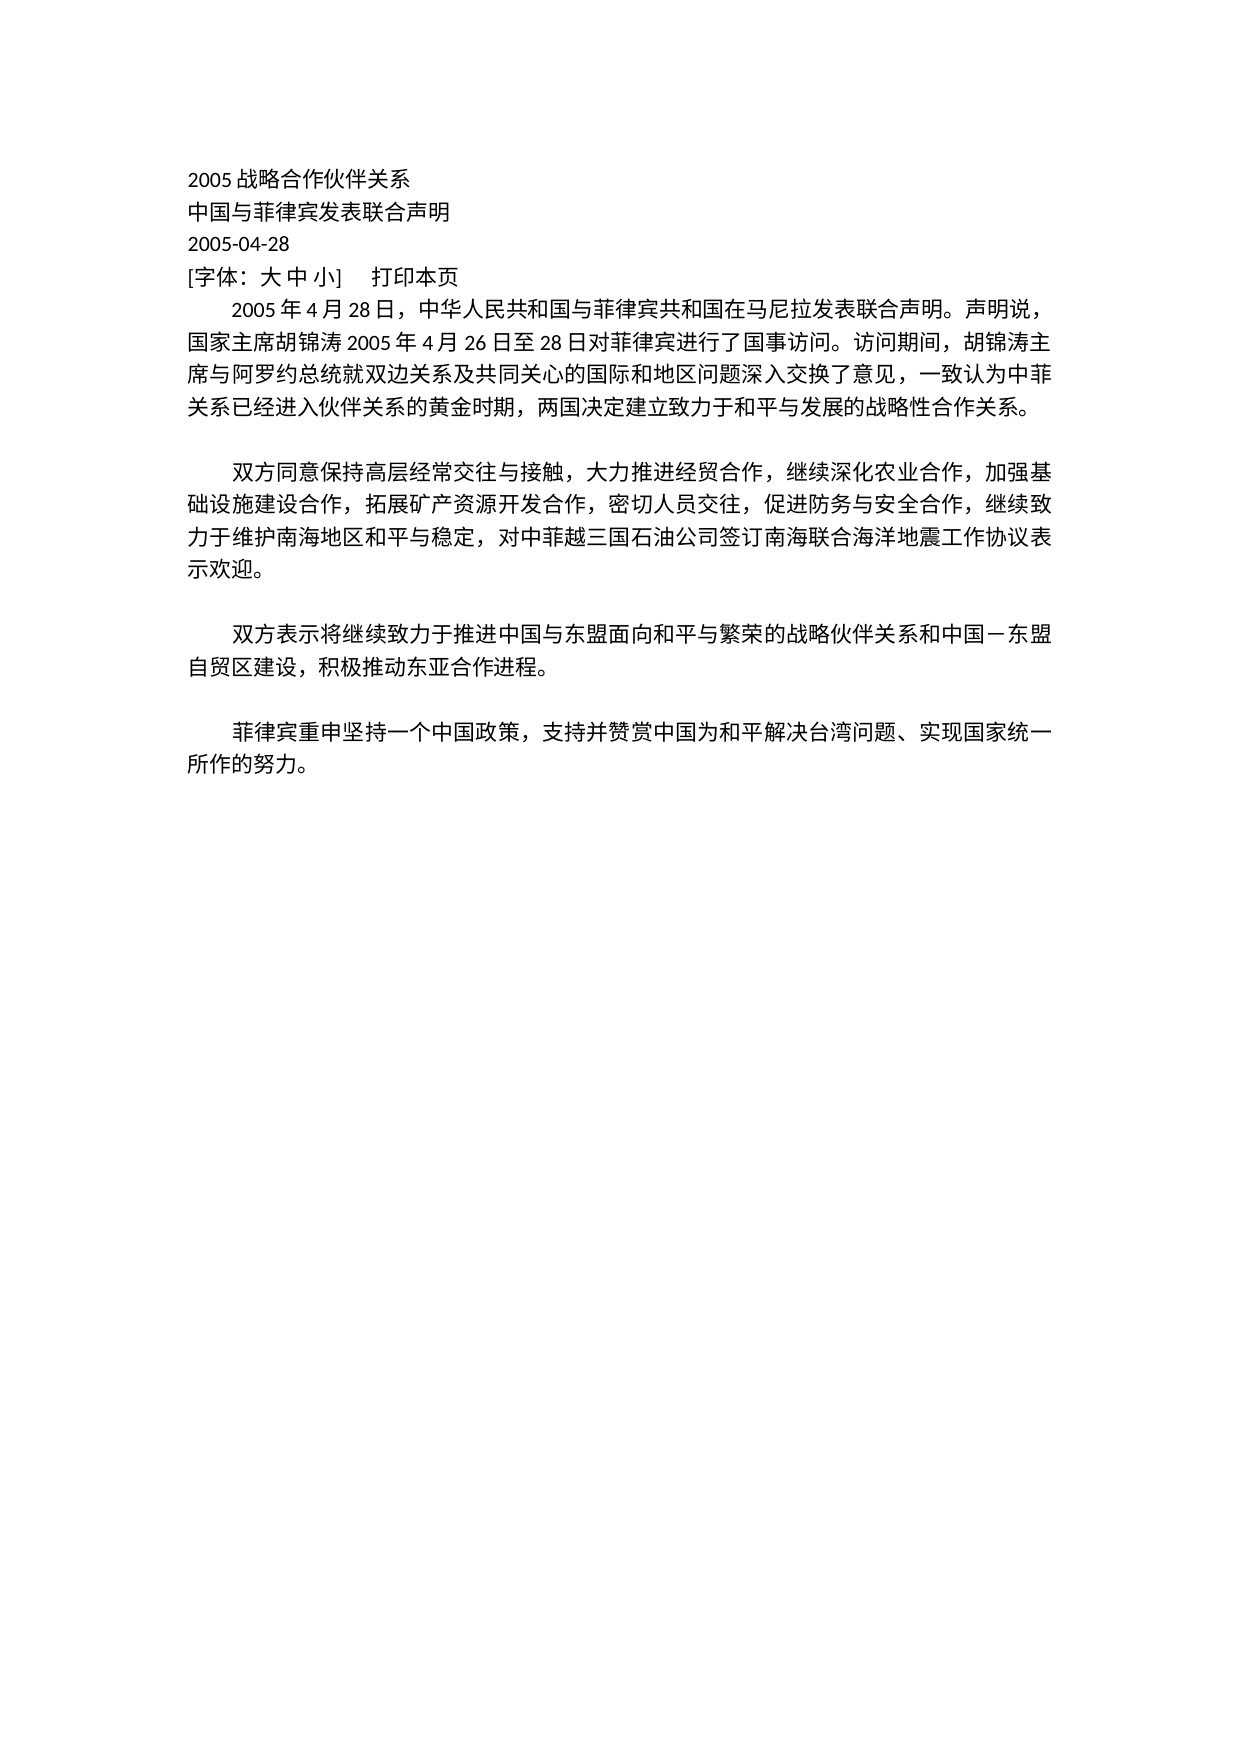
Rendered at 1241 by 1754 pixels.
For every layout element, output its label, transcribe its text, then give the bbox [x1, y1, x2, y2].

text 2005-04-28 [187, 227, 1053, 259]
text 中国与菲律宾发表联合声明 [187, 194, 1053, 227]
text 双方表示将继续致力于推进中国与东盟面向和平与繁荣的战略伙伴关系和中国－东盟自贸区建设，积极推动东亚合作进程。 [187, 617, 1053, 682]
text 2005战略合作伙伴关系 [187, 162, 1053, 194]
text [字体：大 中 小] 打印本页 [187, 259, 1053, 292]
text 双方同意保持高层经常交往与接触，大力推进经贸合作，继续深化农业合作，加强基础设施建设合作，拓展矿产资源开发合作，密切人员交往，促进防务与安全合作，继续致力于维护南海地区和平与稳定，对中菲越三国石油公司签订南海联合海洋地震工作协议表示欢迎。 [187, 454, 1053, 584]
text 2005年4月28日，中华人民共和国与菲律宾共和国在马尼拉发表联合声明。声明说，国家主席胡锦涛2005年4月26日至28日对菲律宾进行了国事访问。访问期间，胡锦涛主席与阿罗约总统就双边关系及共同关心的国际和地区问题深入交换了意见，一致认为中菲关系已经进入伙伴关系的黄金时期，两国决定建立致力于和平与发展的战略性合作关系。 [187, 292, 1053, 422]
text 菲律宾重申坚持一个中国政策，支持并赞赏中国为和平解决台湾问题、实现国家统一所作的努力。 [187, 714, 1053, 779]
